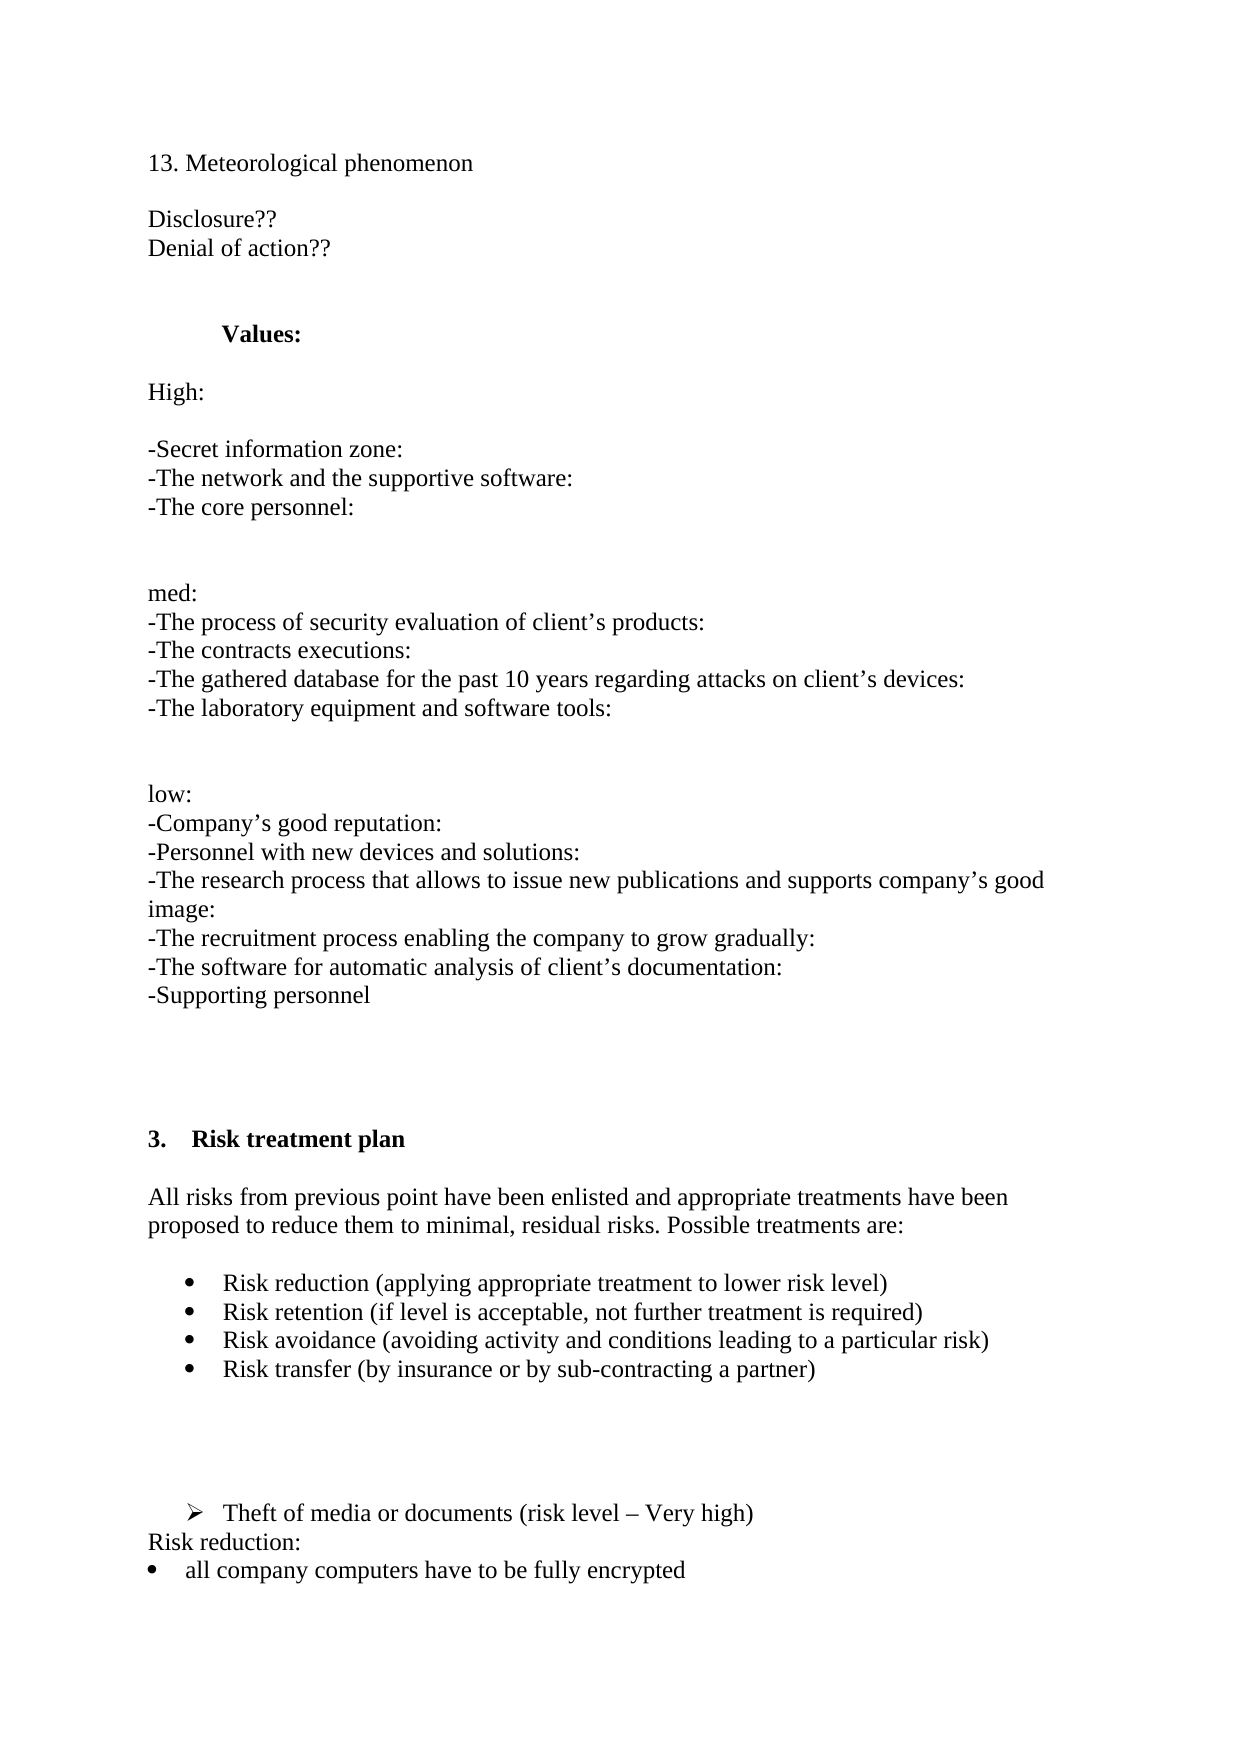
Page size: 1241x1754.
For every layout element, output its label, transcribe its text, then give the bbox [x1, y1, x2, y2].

text Disclosure?? [148, 204, 1093, 233]
text All risks from previous point have been enlisted and appropriate treatments have been proposed to reduce them to minimal, residual risks. Possible treatments are: [148, 1182, 1093, 1239]
text -The core personnel: [148, 492, 1093, 521]
list Risk avoidance (avoiding activity and conditions leading to a particular risk) [185, 1326, 1093, 1354]
list Risk reduction (applying appropriate treatment to lower risk level) [185, 1268, 1093, 1297]
text -The process of security evaluation of client’s products: [148, 607, 1093, 636]
text -Secret information zone: [148, 434, 1093, 463]
text Risk reduction: [148, 1527, 1093, 1556]
text High: [148, 377, 1093, 406]
text -Supporting personnel [148, 981, 1093, 1009]
list Risk retention (if level is acceptable, not further treatment is required) [185, 1297, 1093, 1326]
text Denial of action?? [148, 233, 1093, 262]
text low: [148, 779, 1093, 808]
text -Personnel with new devices and solutions: [148, 837, 1093, 866]
text med: [148, 578, 1093, 607]
text 13. Meteorological phenomenon [148, 148, 1093, 176]
text -The research process that allows to issue new publications and supports company’s good image: [148, 866, 1093, 923]
list Risk transfer (by insurance or by sub-contracting a partner) [185, 1354, 1093, 1383]
text Values: [148, 319, 1093, 348]
text -The gathered database for the past 10 years regarding attacks on client’s devices: [148, 664, 1093, 693]
list Risk treatment plan [148, 1124, 1093, 1153]
text -Company’s good reputation: [148, 808, 1093, 837]
text -The recruitment process enabling the company to grow gradually: [148, 923, 1093, 952]
list all company computers have to be fully encrypted [148, 1556, 1093, 1584]
text -The laboratory equipment and software tools: [148, 693, 1093, 722]
text -The contracts executions: [148, 636, 1093, 664]
list Theft of media or documents (risk level – Very high) [185, 1498, 1093, 1527]
text -The network and the supportive software: [148, 463, 1093, 492]
text -The software for automatic analysis of client’s documentation: [148, 952, 1093, 981]
